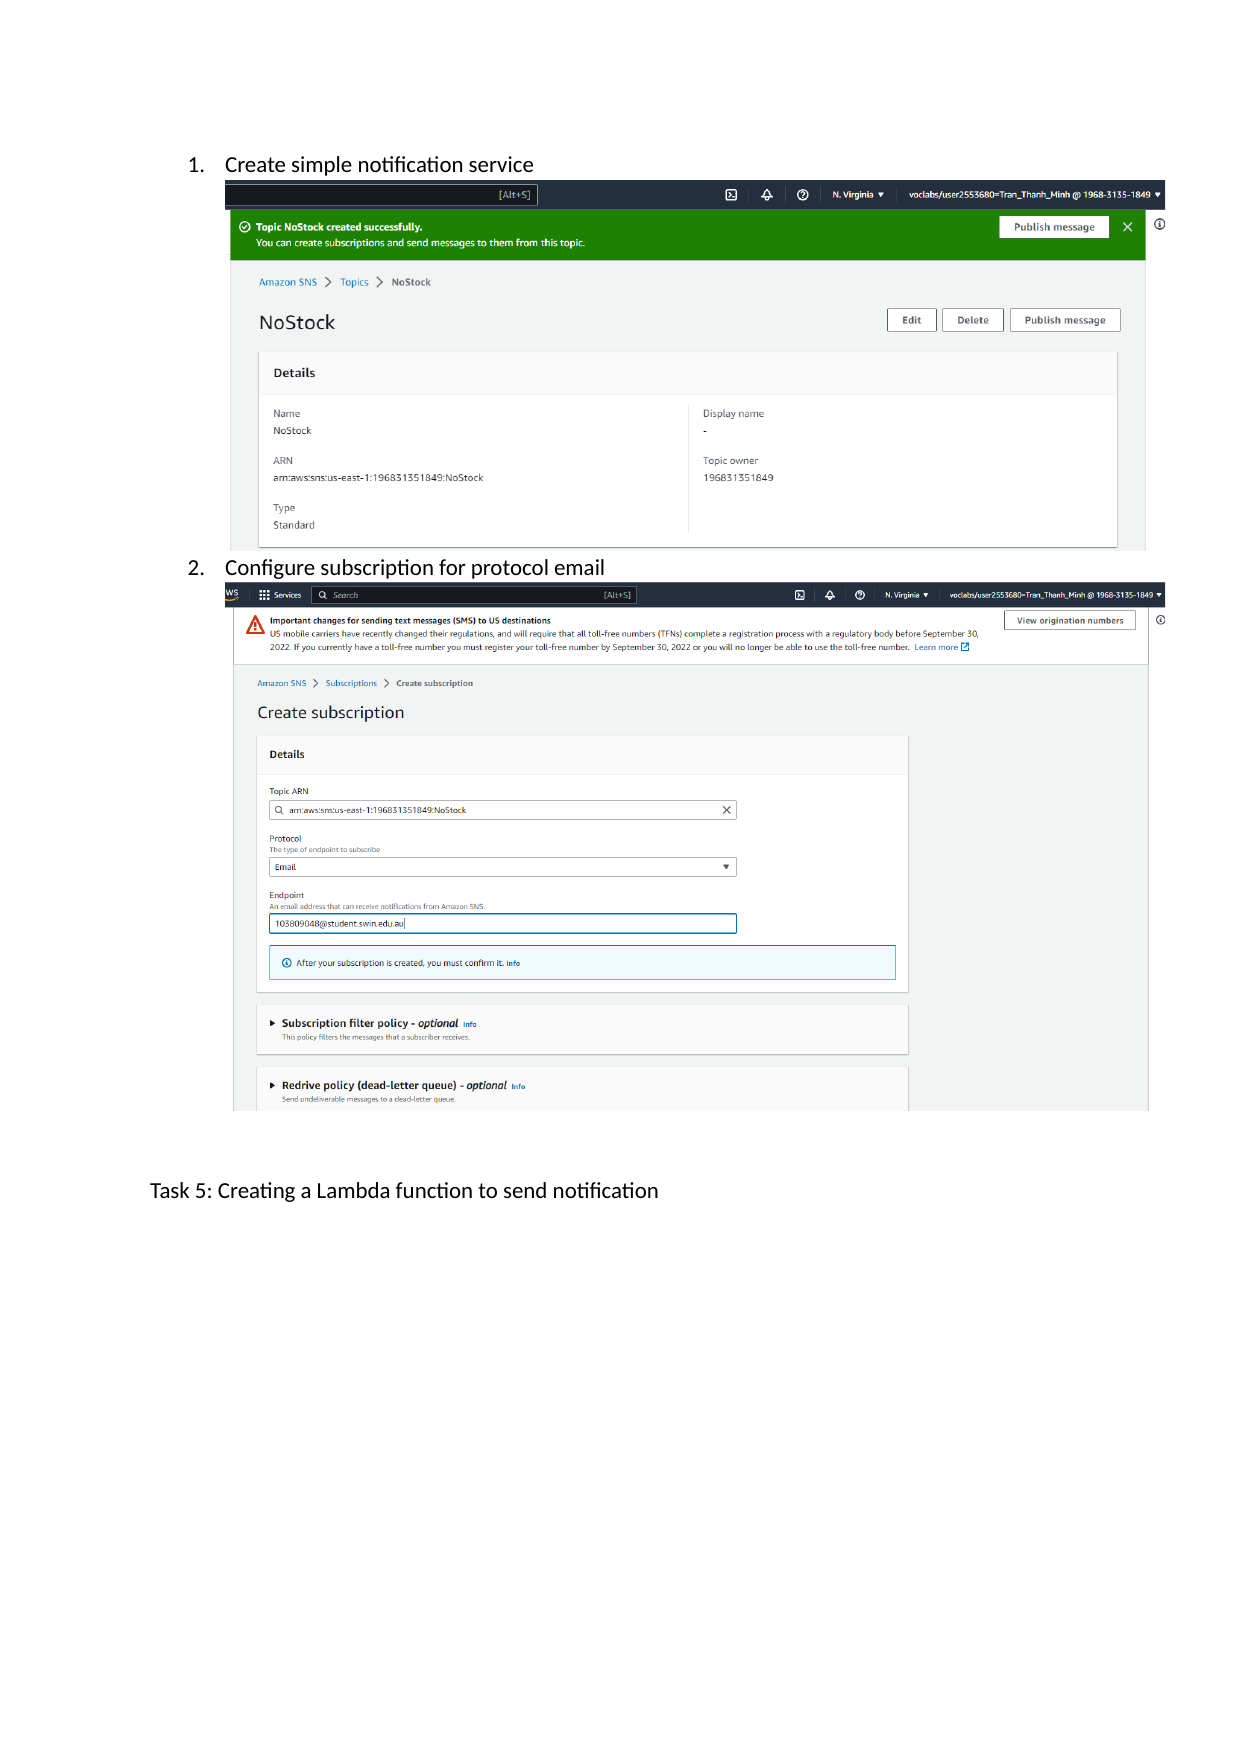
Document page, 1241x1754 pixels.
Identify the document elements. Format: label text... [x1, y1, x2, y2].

picture [225, 582, 1166, 1111]
picture [225, 180, 1166, 551]
text Task 5: Creating a Lambda function to send notification [150, 1176, 1090, 1204]
